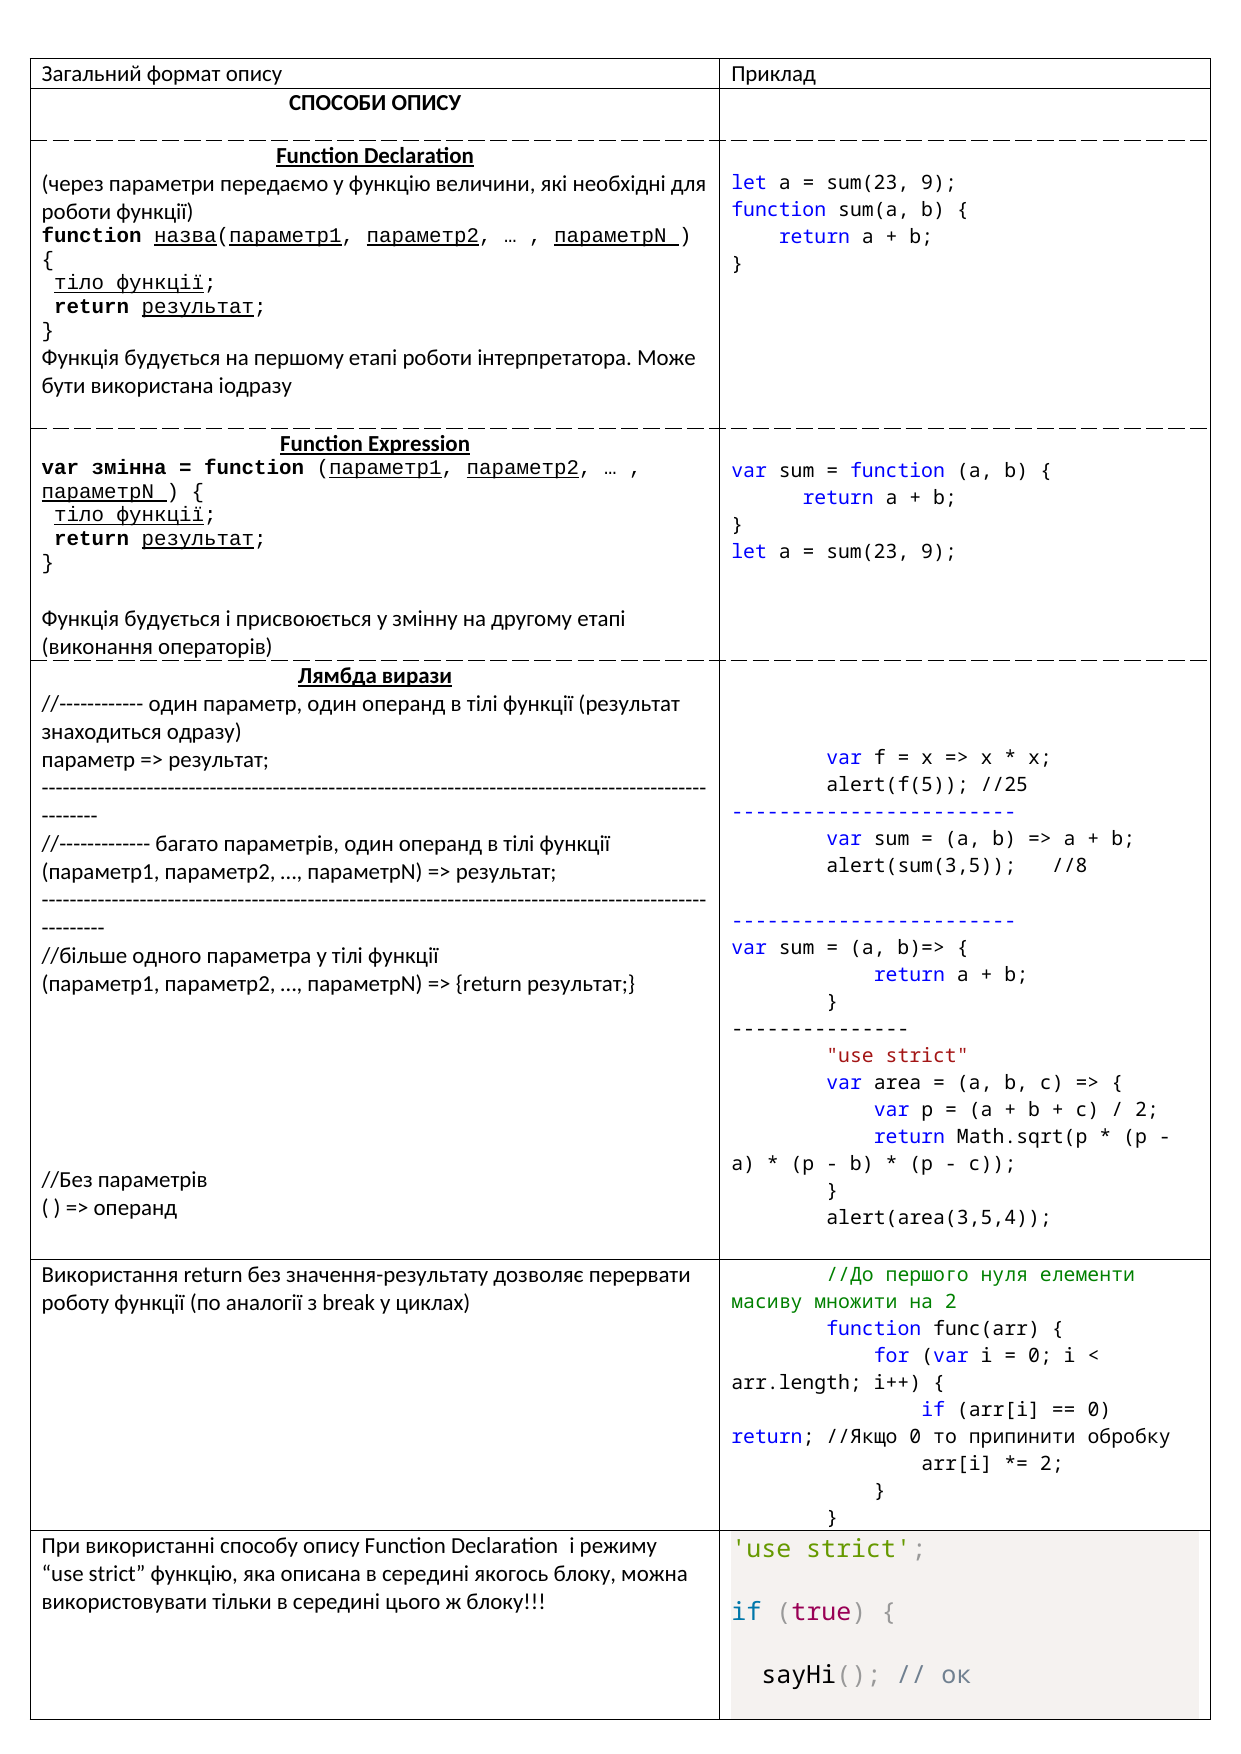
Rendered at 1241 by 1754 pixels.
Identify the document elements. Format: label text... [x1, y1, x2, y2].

table_cell [720, 89, 1210, 140]
table_cell Function Expression var змінна = function (параметр1, параметр2, … , параметрN ) { тіло функції; return результат; } Функція будується і присвоюється у змінну на другому етапі (виконання операторів) [31, 428, 719, 660]
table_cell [31, 1531, 719, 1719]
table_header Приклад [720, 59, 1210, 87]
table_cell let a = sum(23, 9); function sum(a, b) { return a + b; } [720, 140, 1210, 428]
table_cell СПОСОБИ ОПИСУ [31, 89, 719, 140]
table_cell Лямбда вирази //------------ один параметр, один операнд в тілі функції (результат знаходиться одразу) параметр => результат; ------------------------------------------------------------------------------------------------------- //------------- багато параметрів, один операнд в тілі функції (параметр1, параметр2, …, параметрN) => результат; -------------------------------------------------------------------------------------------------------- //більше одного параметра у тілі функції (параметр1, параметр2, …, параметрN) => {return результат;} //Без параметрів ( ) => операнд [31, 660, 719, 1259]
table_cell //До першого нуля елементи масиву множити на 2 function func(arr) { for (var i = 0; i < arr.length; i++) { if (arr[i] == 0) return; //Якщо 0 то припинити обробку arr[i] *= 2; } } [720, 1260, 1210, 1530]
table_cell Function Declaration (через параметри передаємо у функцію величини, які необхідні для роботи функції) function назва(параметр1, параметр2, … , параметрN ) { тіло функції; return результат; } Функція будується на першому етапі роботи інтерпретатора. Може бути використана іодразу [31, 140, 719, 428]
table_cell var f = x => x * x; alert(f(5)); //25 ------------------------ var sum = (a, b) => a + b; alert(sum(3,5)); //8 ------------------------ var sum = (a, b)=> { return a + b; } --------------- "use strict" var area = (a, b, c) => { var p = (a + b + c) / 2; return Math.sqrt(p * (p - a) * (p - b) * (p - c)); } alert(area(3,5,4)); [720, 660, 1210, 1259]
table_cell Використання return без значення-результату дозволяє перервати роботу функції (по аналогії з break у циклах) [31, 1260, 719, 1530]
table_header Загальний формат опису [31, 59, 719, 87]
table_cell var sum = function (a, b) { return a + b; } let a = sum(23, 9); [720, 428, 1210, 660]
